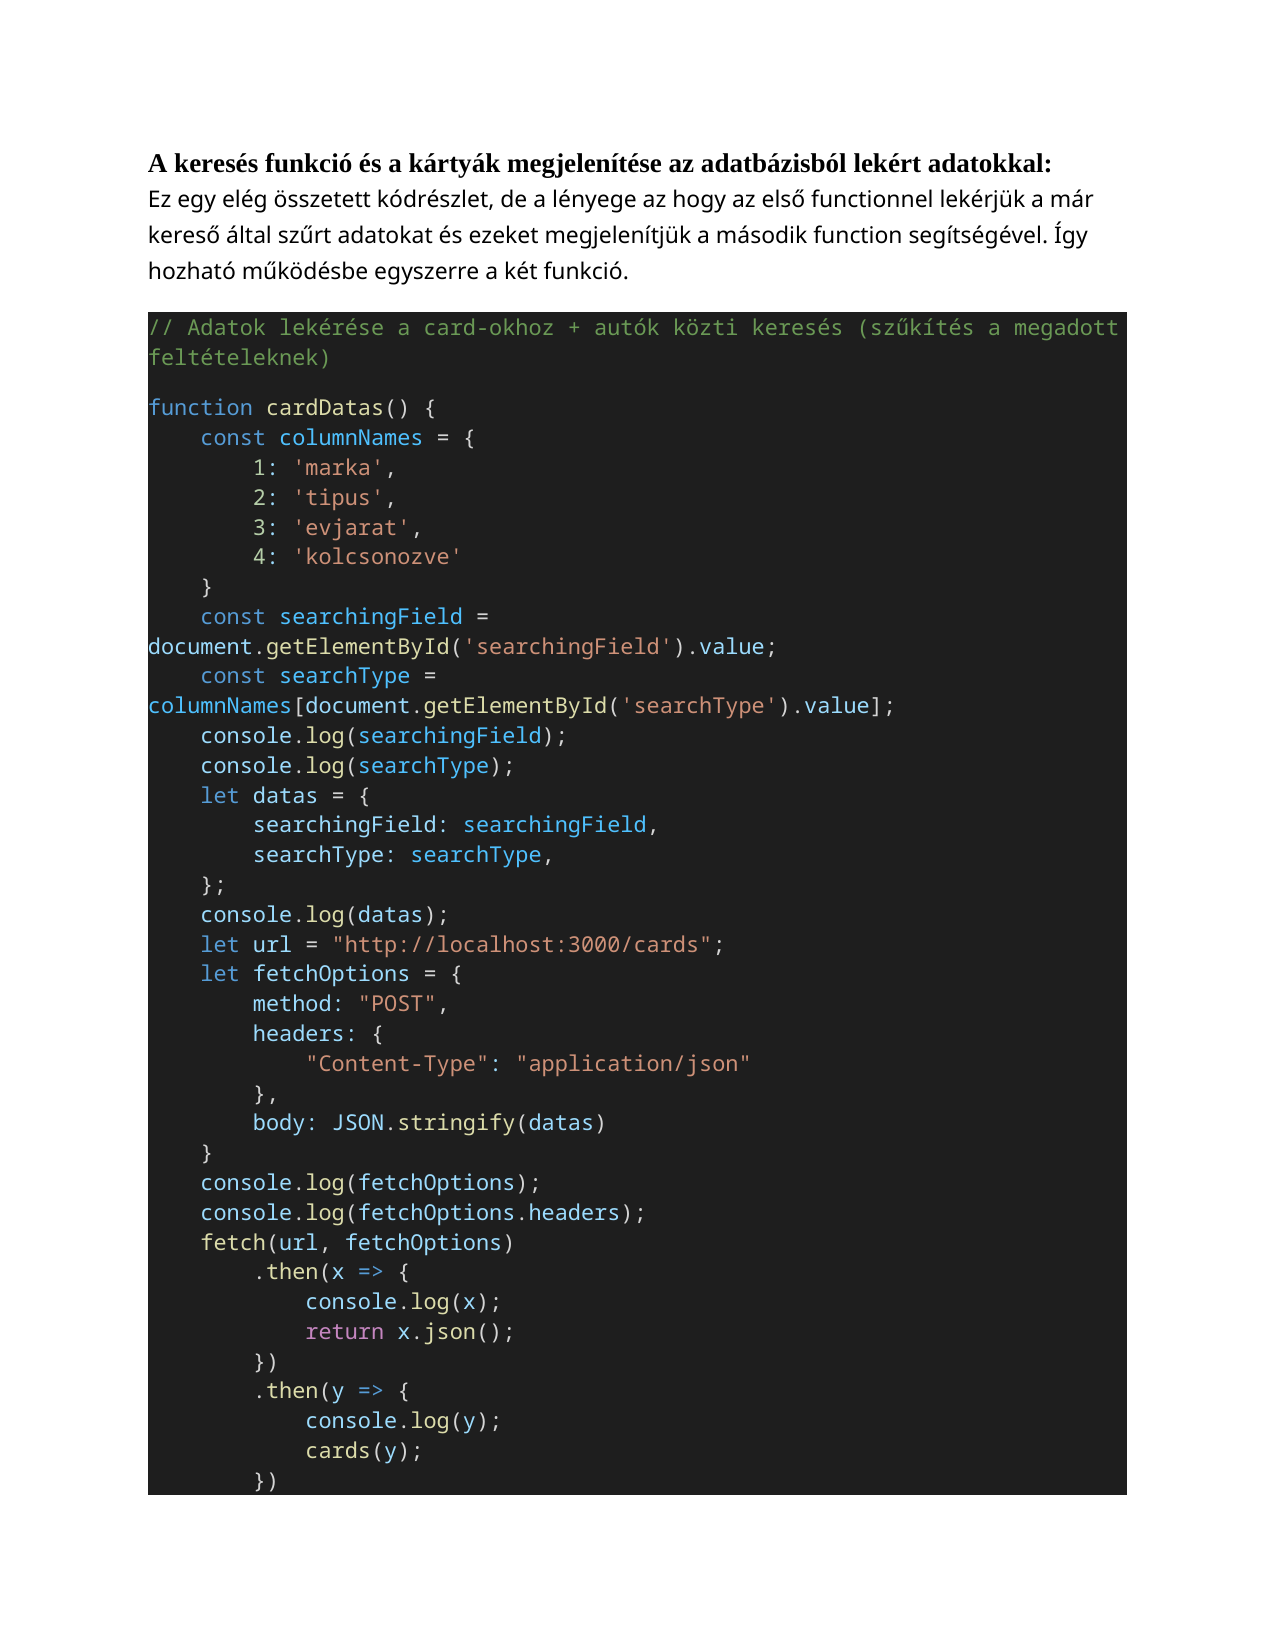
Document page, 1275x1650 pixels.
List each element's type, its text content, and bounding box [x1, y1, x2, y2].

text 4: 'kolcsonozve' [148, 541, 1127, 571]
text }; [148, 869, 1127, 899]
text body: JSON.stringify(datas) [148, 1107, 1127, 1137]
text console.log(searchType); [148, 750, 1127, 780]
text headers: { [148, 1018, 1127, 1048]
text }) [148, 1346, 1127, 1376]
text 3: 'evjarat', [148, 512, 1127, 541]
text .then(x => { [148, 1256, 1127, 1286]
text let datas = { [148, 780, 1127, 809]
text console.log(datas); [148, 899, 1127, 929]
text 1: 'marka', [148, 452, 1127, 482]
text .then(y => { [148, 1376, 1127, 1405]
text cards(y); [148, 1435, 1127, 1465]
text method: "POST", [148, 988, 1127, 1018]
text searchingField: searchingField, [148, 809, 1127, 839]
text }) [148, 1465, 1127, 1495]
text let fetchOptions = { [148, 958, 1127, 988]
subtitle A keresés funkció és a kártyák megjelenítése az adatbázisból lekért adatokkal: [148, 148, 1127, 179]
text console.log(fetchOptions.headers); [148, 1197, 1127, 1227]
text function cardDatas() { [148, 392, 1127, 422]
text let url = "http://localhost:3000/cards"; [148, 929, 1127, 958]
text }, [148, 1078, 1127, 1107]
text 2: 'tipus', [148, 482, 1127, 512]
text } [148, 1137, 1127, 1167]
text } [148, 571, 1127, 601]
text console.log(fetchOptions); [148, 1167, 1127, 1197]
text searchType: searchType, [148, 839, 1127, 869]
text console.log(y); [148, 1405, 1127, 1435]
text const columnNames = { [148, 422, 1127, 452]
text // Adatok lekérése a card-okhoz + autók közti keresés (szűkítés a megadott feltételeknek) [148, 312, 1127, 372]
text console.log(x); [148, 1286, 1127, 1316]
text return x.json(); [148, 1316, 1127, 1346]
text Ez egy elég összetett kódrészlet, de a lényege az hogy az első functionnel lekérjük a már kereső által szűrt adatokat és ezeket megjelenítjük a második function segítségével. Így hozható működésbe egyszerre a két funkció. [148, 183, 1127, 286]
text const searchType = columnNames[document.getElementById('searchType').value]; [148, 661, 1127, 720]
text console.log(searchingField); [148, 720, 1127, 750]
text "Content-Type": "application/json" [148, 1048, 1127, 1078]
text const searchingField = document.getElementById('searchingField').value; [148, 601, 1127, 661]
text fetch(url, fetchOptions) [148, 1227, 1127, 1256]
